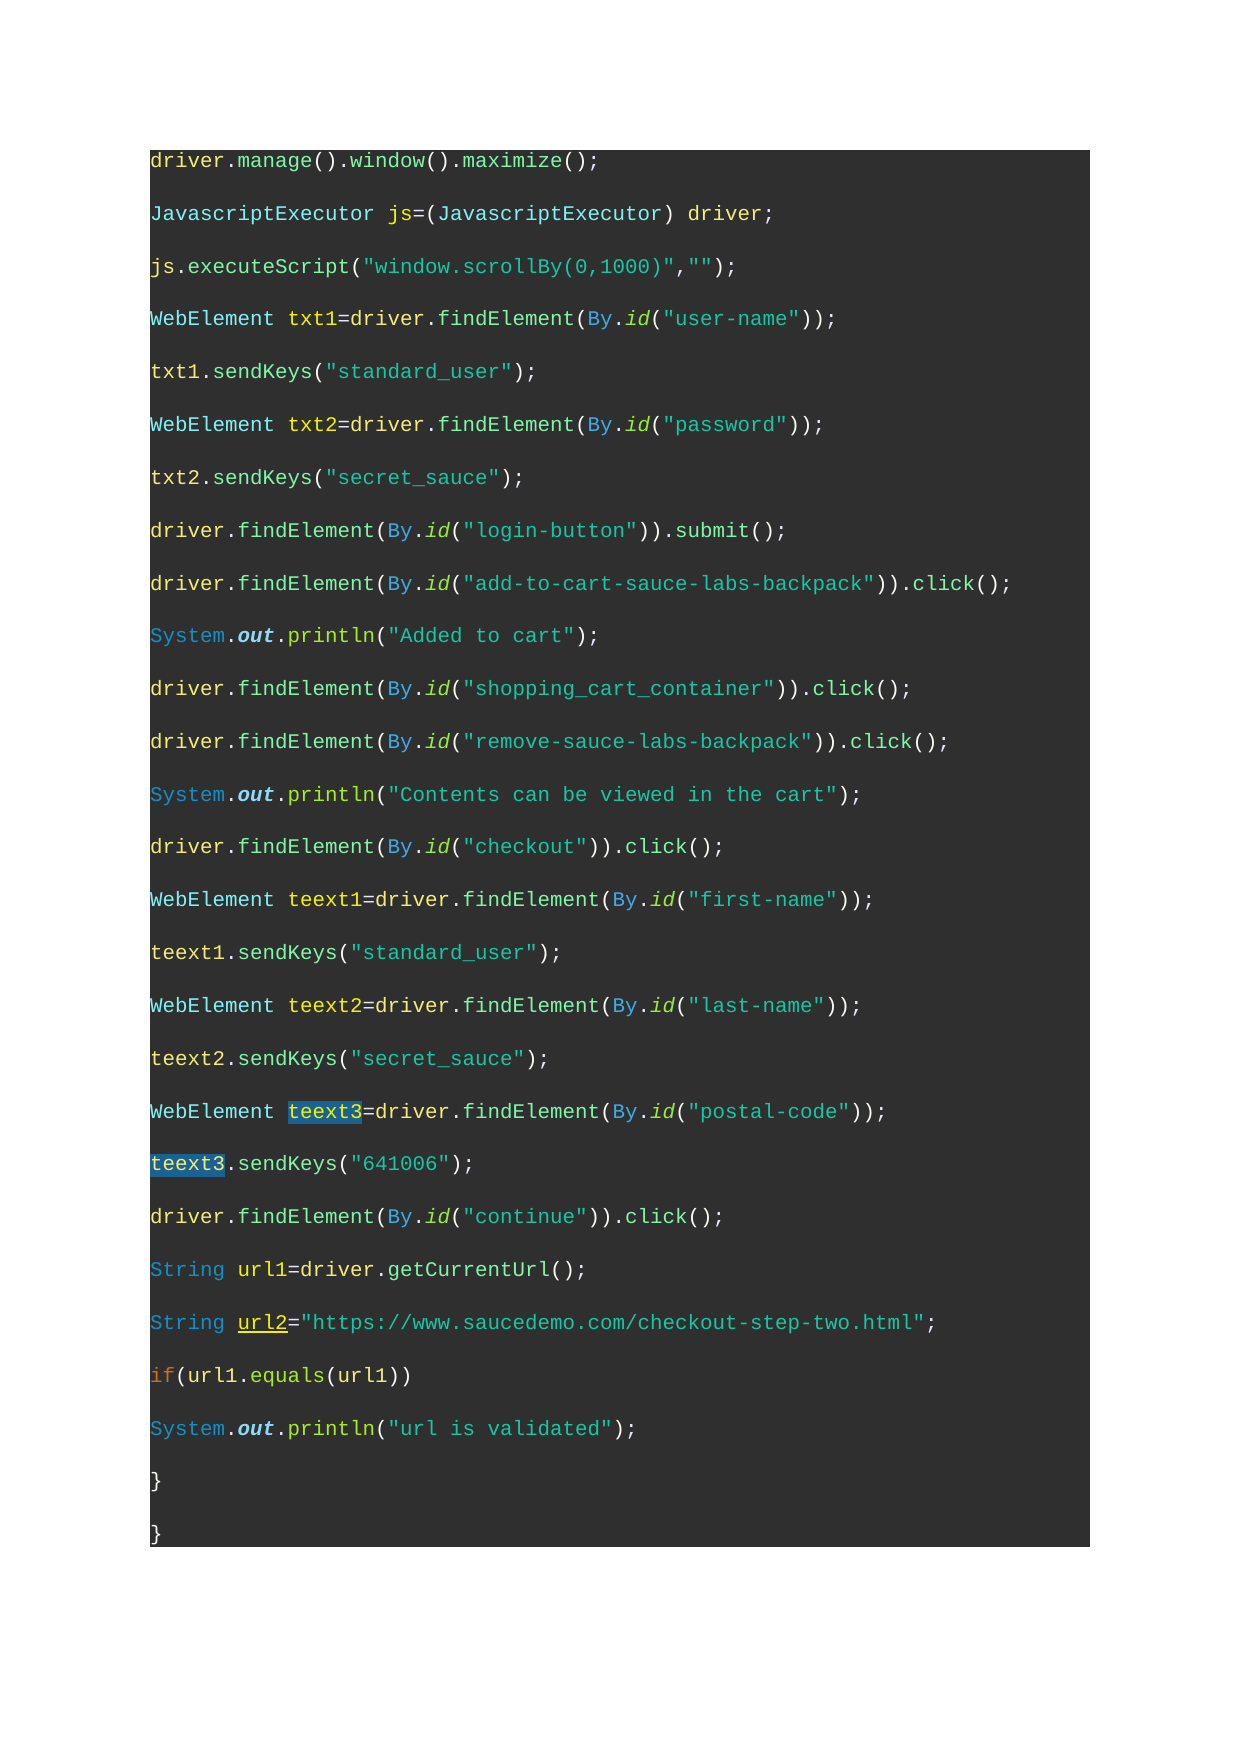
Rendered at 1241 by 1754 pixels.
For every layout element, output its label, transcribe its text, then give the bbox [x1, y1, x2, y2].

text WebElement txt1=driver.findElement(By.id("user-name")); [150, 308, 1090, 332]
text if(url1.equals(url1)) [150, 1365, 1090, 1388]
text driver.manage().window().maximize(); [150, 150, 1090, 174]
text driver.findElement(By.id("shopping_cart_container")).click(); [150, 678, 1090, 702]
text WebElement teext1=driver.findElement(By.id("first-name")); [150, 889, 1090, 913]
text System.out.println("url is validated"); [150, 1417, 1090, 1441]
text System.out.println("Contents can be viewed in the cart"); [150, 784, 1090, 807]
text txt1.sendKeys("standard_user"); [150, 361, 1090, 385]
text js.executeScript("window.scrollBy(0,1000)",""); [150, 256, 1090, 279]
text System.out.println("Added to cart"); [150, 625, 1090, 649]
text driver.findElement(By.id("remove-sauce-labs-backpack")).click(); [150, 731, 1090, 754]
text driver.findElement(By.id("add-to-cart-sauce-labs-backpack")).click(); [150, 572, 1090, 596]
text } [150, 1523, 1090, 1547]
text teext2.sendKeys("secret_sauce"); [150, 1048, 1090, 1071]
text driver.findElement(By.id("checkout")).click(); [150, 837, 1090, 860]
text teext1.sendKeys("standard_user"); [150, 942, 1090, 966]
text } [150, 1470, 1090, 1494]
text txt2.sendKeys("secret_sauce"); [150, 467, 1090, 491]
text driver.findElement(By.id("login-button")).submit(); [150, 520, 1090, 543]
text driver.findElement(By.id("continue")).click(); [150, 1206, 1090, 1230]
text String url2="https://www.saucedemo.com/checkout-step-two.html"; [150, 1312, 1090, 1336]
text teext3.sendKeys("641006"); [150, 1153, 1090, 1177]
text WebElement txt2=driver.findElement(By.id("password")); [150, 414, 1090, 438]
text JavascriptExecutor js=(JavascriptExecutor) driver; [150, 203, 1090, 226]
text String url1=driver.getCurrentUrl(); [150, 1259, 1090, 1283]
text WebElement teext3=driver.findElement(By.id("postal-code")); [362, 1101, 1090, 1124]
text WebElement teext2=driver.findElement(By.id("last-name")); [150, 995, 1090, 1019]
